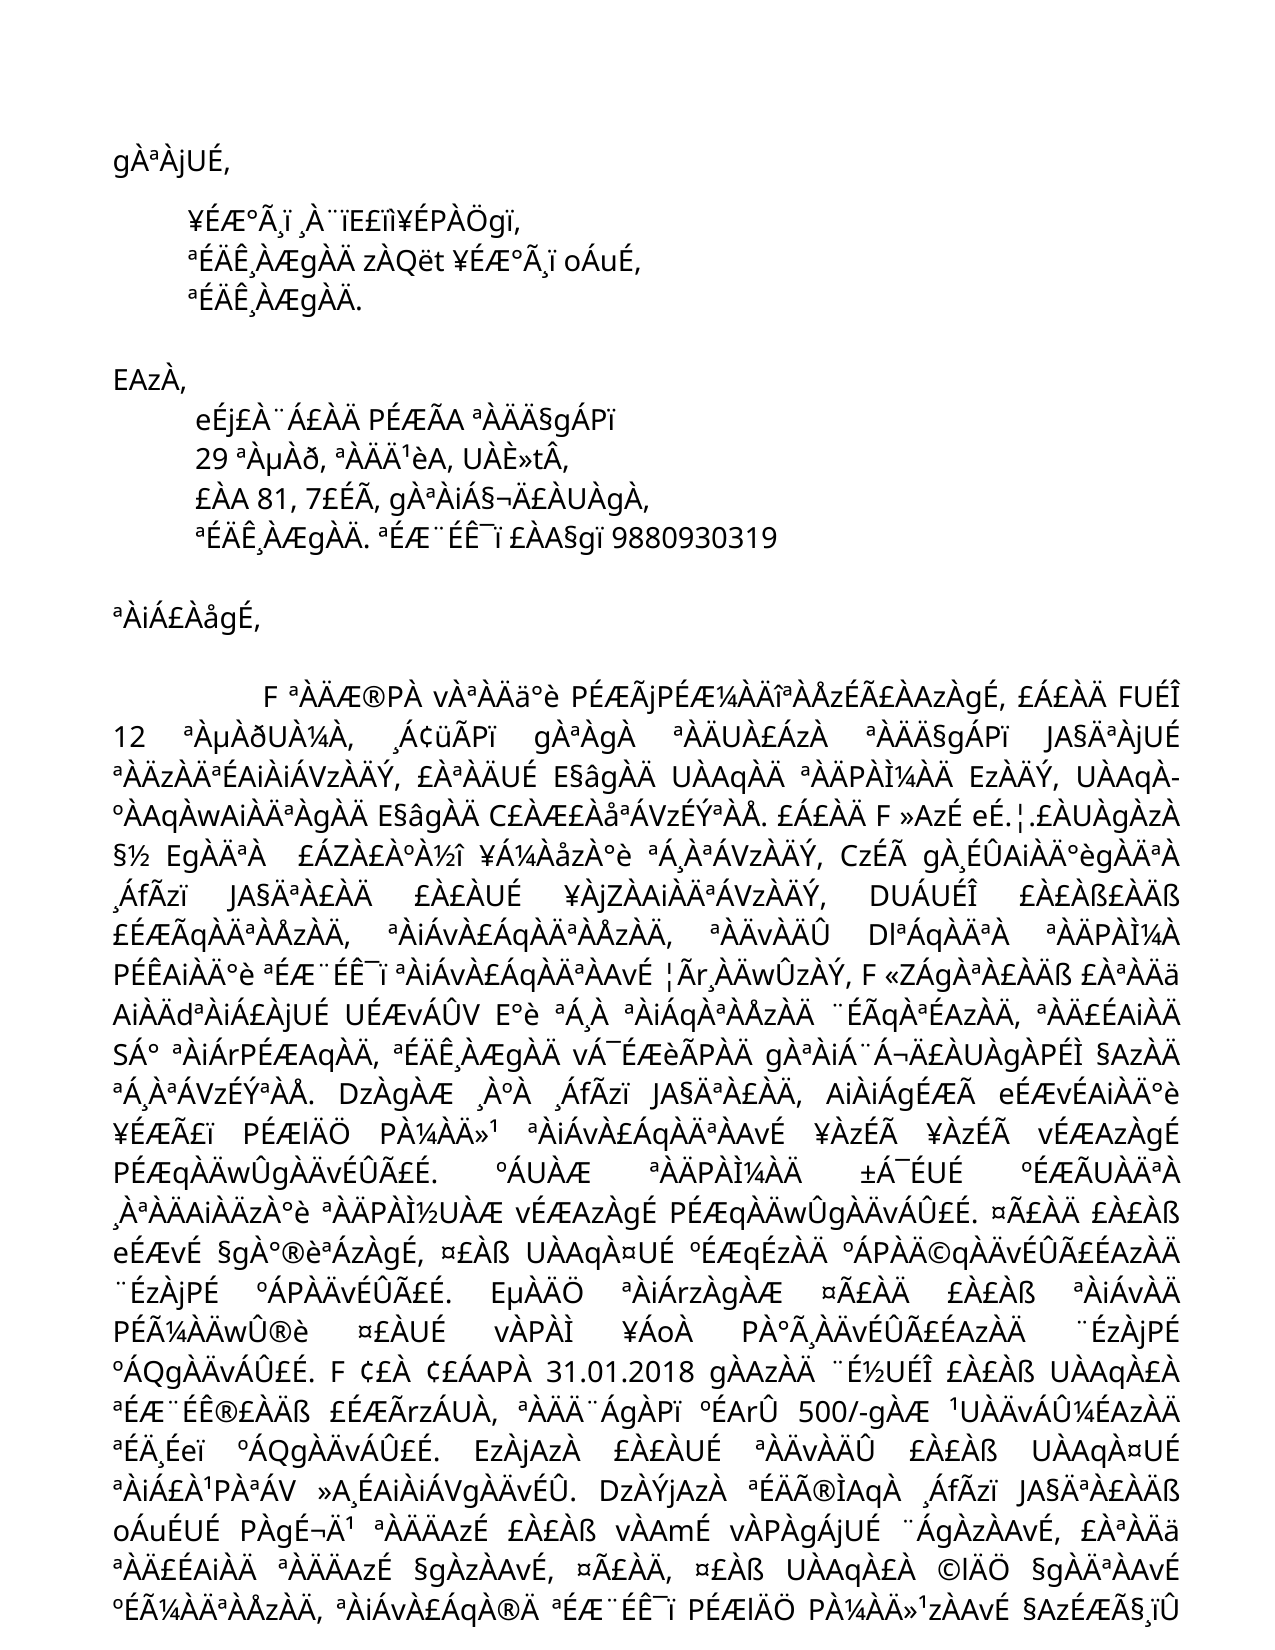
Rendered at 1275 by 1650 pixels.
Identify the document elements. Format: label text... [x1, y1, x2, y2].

text eÉj£À¨Á£ÀÄ PÉÆÃA ªÀÄÄ§gÁPï [112, 399, 1181, 438]
text ªÉÄÊ¸ÀÆgÀÄ. [112, 280, 1181, 319]
text £ÀA 81, 7£ÉÃ, gÀªÀiÁ§¬Ä£ÀUÀgÀ, [112, 478, 1181, 518]
text EAzÀ, [112, 359, 1181, 399]
text gÀªÀjUÉ, [112, 140, 1181, 179]
text ªÉÄÊ¸ÀÆgÀÄ. ªÉÆ¨ÉÊ¯ï £ÀA§gï 9880930319 [112, 518, 1181, 557]
text ªÀiÁ£ÀågÉ, [112, 597, 1181, 637]
text 29 ªÀµÀð, ªÀÄÄ¹èA, UÀÈ»tÂ, [112, 438, 1181, 478]
text ¥ÉÆ°Ã¸ï ¸À¨ïE£ïì¥ÉPÀÖgï, [112, 200, 1181, 240]
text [112, 677, 1181, 1629]
text ªÉÄÊ¸ÀÆgÀÄ zÀQët ¥ÉÆ°Ã¸ï oÁuÉ, [112, 240, 1181, 280]
